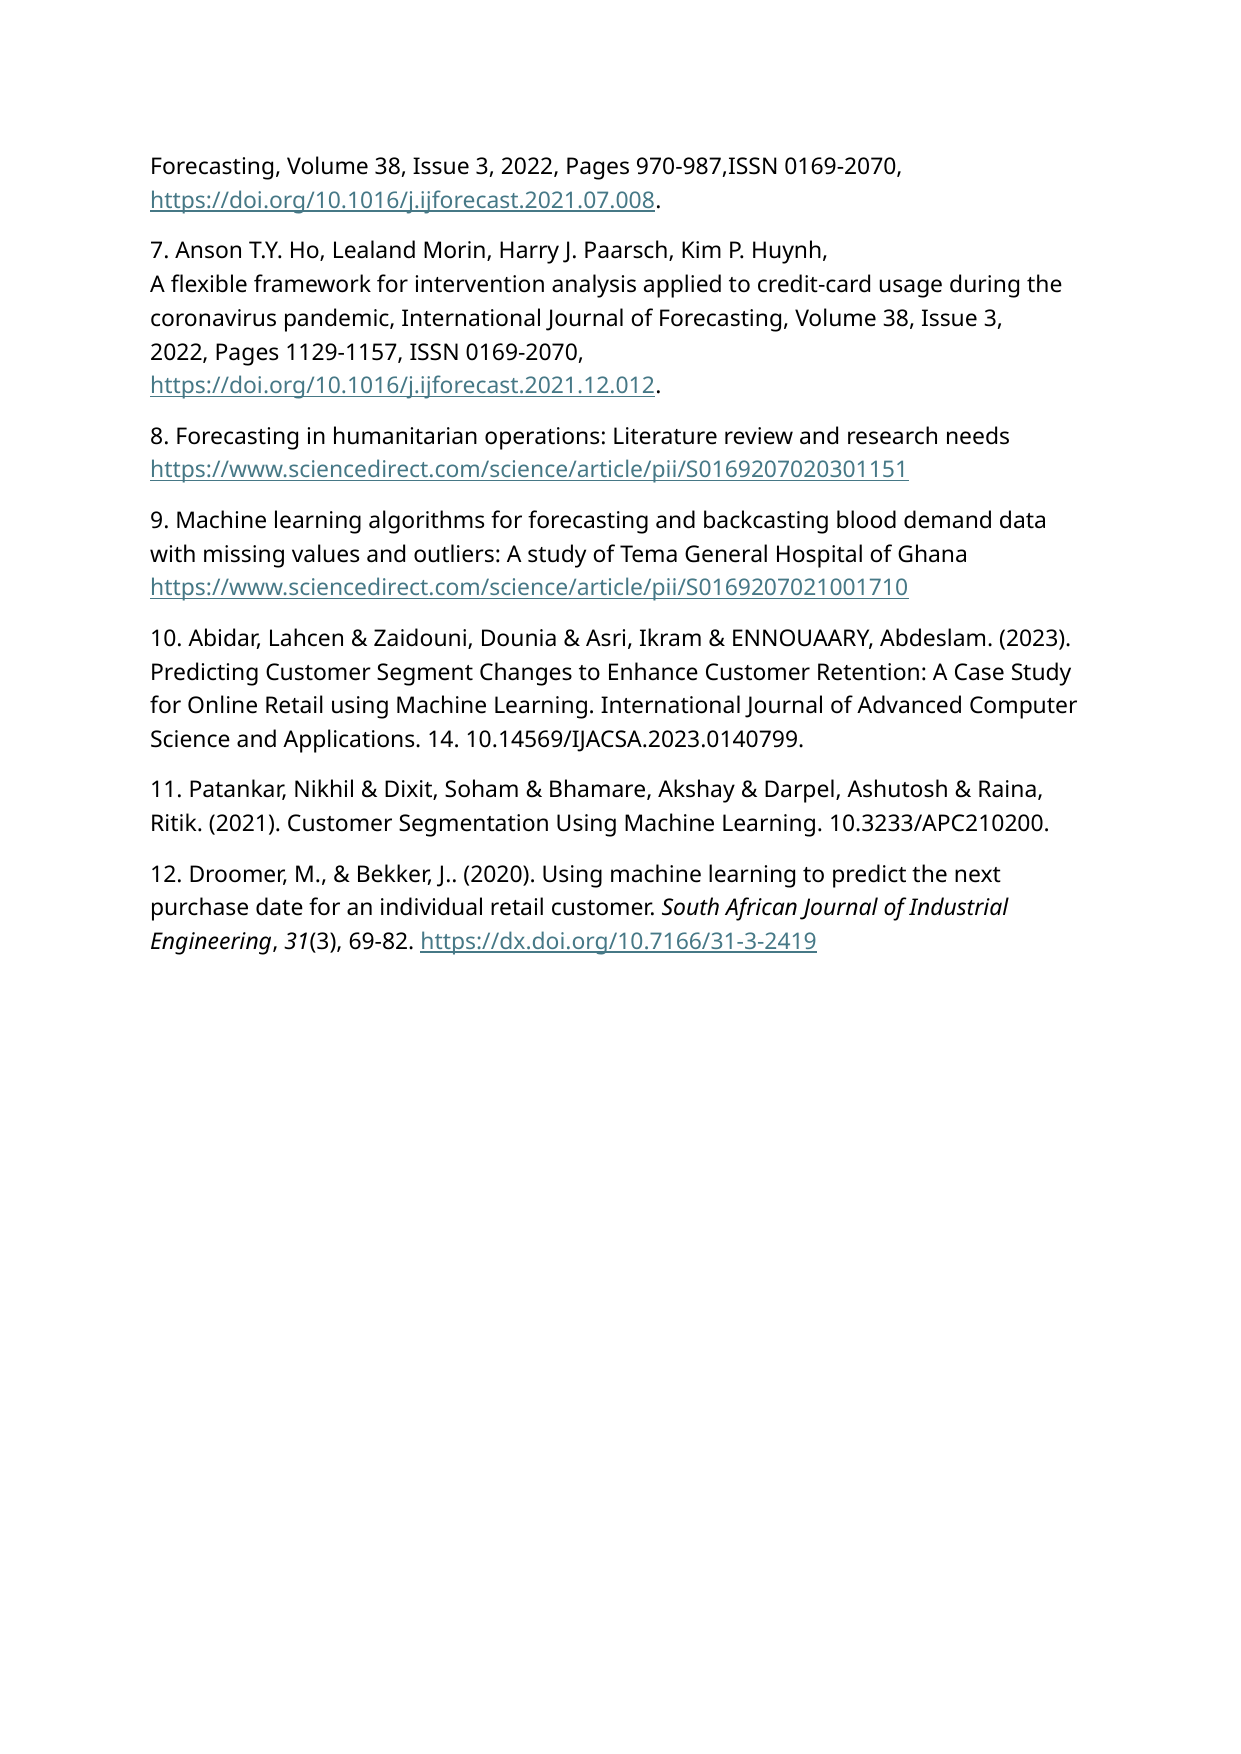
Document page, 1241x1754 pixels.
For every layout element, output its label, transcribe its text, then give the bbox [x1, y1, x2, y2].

text 10. Abidar, Lahcen & Zaidouni, Dounia & Asri, Ikram & ENNOUAARY, Abdeslam. (2023). Predicting Customer Segment Changes to Enhance Customer Retention: A Case Study for Online Retail using Machine Learning. International Journal of Advanced Computer Science and Applications. 14. 10.14569/IJACSA.2023.0140799. [150, 622, 1090, 754]
text 12. Droomer, M., & Bekker, J.. (2020). Using machine learning to predict the next purchase date for an individual retail customer. South African Journal of Industrial Engineering, 31(3), 69-82. https://dx.doi.org/10.7166/31-3-2419 [150, 857, 1090, 956]
text 7. Anson T.Y. Ho, Lealand Morin, Harry J. Paarsch, Kim P. Huynh, A flexible framework for intervention analysis applied to credit-card usage during the coronavirus pandemic, International Journal of Forecasting, Volume 38, Issue 3, 2022, Pages 1129-1157, ISSN 0169-2070, https://doi.org/10.1016/j.ijforecast.2021.12.012. [150, 234, 1090, 400]
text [150, 150, 1090, 215]
text 8. Forecasting in humanitarian operations: Literature review and research needs https://www.sciencedirect.com/science/article/pii/S0169207020301151 [150, 419, 1090, 484]
text 9. Machine learning algorithms for forecasting and backcasting blood demand data with missing values and outliers: A study of Tema General Hospital of Ghana https://www.sciencedirect.com/science/article/pii/S0169207021001710 [150, 504, 1090, 602]
text 11. Patankar, Nikhil & Dixit, Soham & Bhamare, Akshay & Darpel, Ashutosh & Raina, Ritik. (2021). Customer Segmentation Using Machine Learning. 10.3233/APC210200. [150, 773, 1090, 838]
